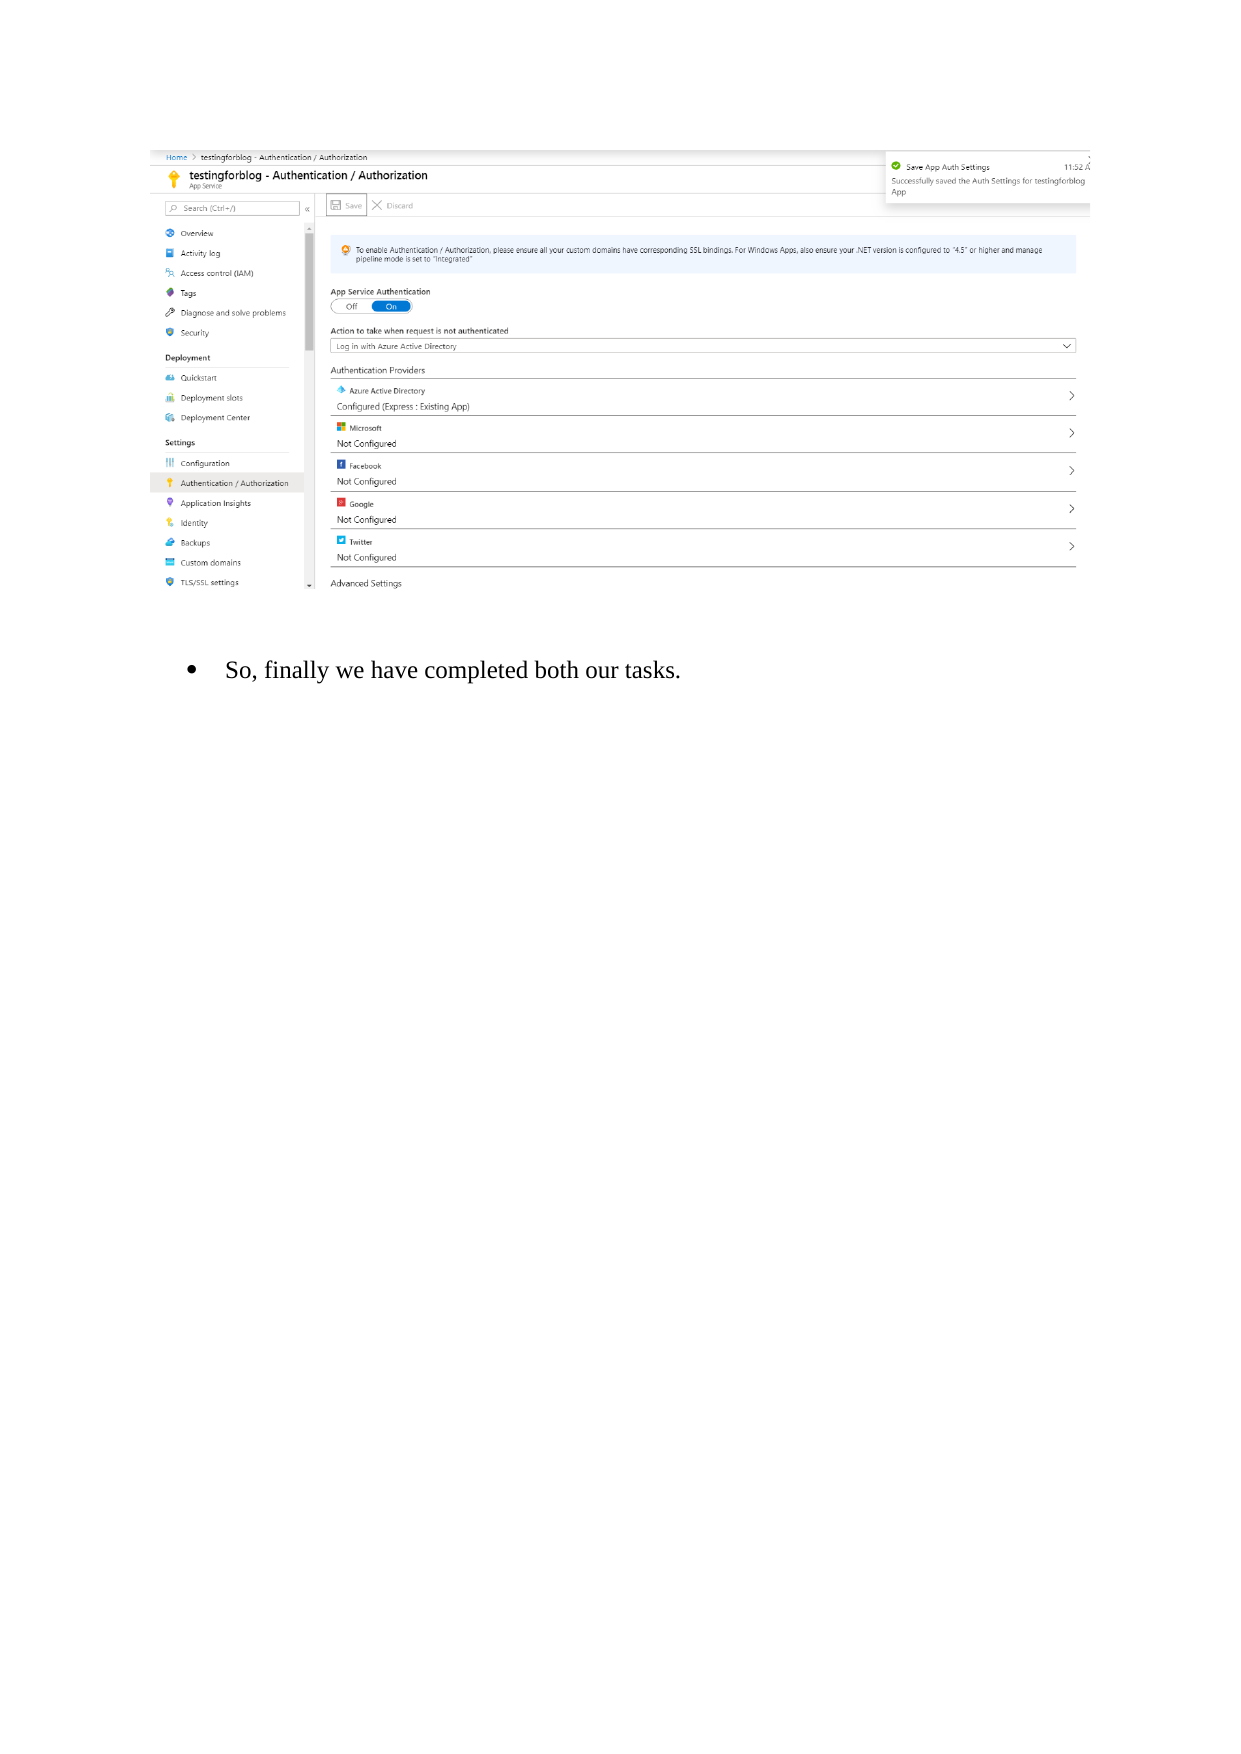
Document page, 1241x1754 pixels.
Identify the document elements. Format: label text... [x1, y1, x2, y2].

list So, finally we have completed both our tasks. [187, 655, 1090, 684]
picture [150, 150, 1091, 589]
